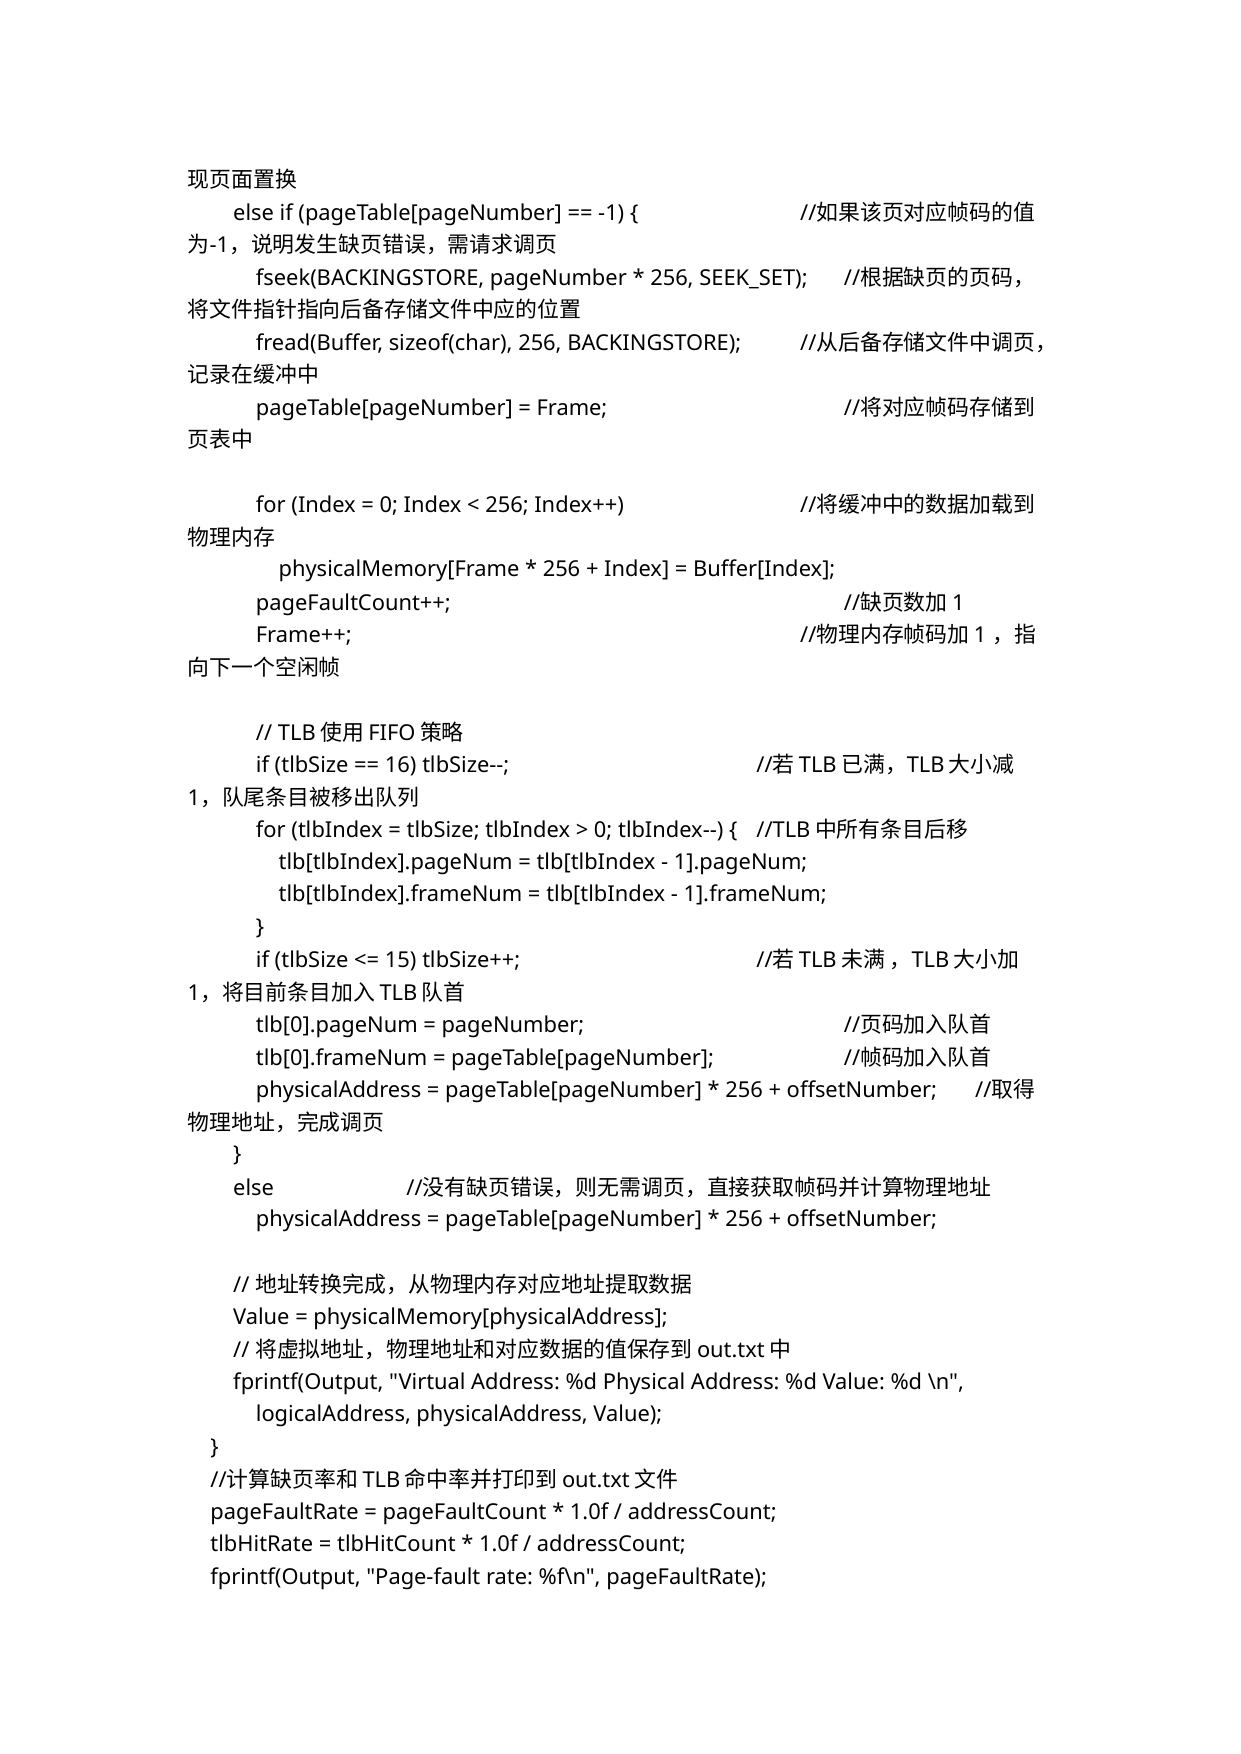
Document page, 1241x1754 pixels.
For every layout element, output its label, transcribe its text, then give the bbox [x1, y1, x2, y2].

text tlb[tlbIndex].frameNum = tlb[tlbIndex - 1].frameNum; [187, 877, 1053, 909]
text if (tlbSize <= 15) tlbSize++; //若TLB未满 ，TLB大小加1，将目前条目加入TLB队首 [187, 942, 1053, 1007]
text // 将虚拟地址，物理地址和对应数据的值保存到out.txt中 [187, 1332, 1053, 1364]
text //计算缺页率和TLB命中率并打印到out.txt文件 [187, 1462, 1053, 1494]
text tlb[tlbIndex].pageNum = tlb[tlbIndex - 1].pageNum; [187, 844, 1053, 877]
text tlb[0].frameNum = pageTable[pageNumber]; //帧码加入队首 [187, 1039, 1053, 1072]
text } [187, 1137, 1053, 1169]
text } [187, 1429, 1053, 1462]
text else //没有缺页错误，则无需调页，直接获取帧码并计算物理地址 [187, 1169, 1053, 1202]
text physicalAddress = pageTable[pageNumber] * 256 + offsetNumber; //取得物理地址，完成调页 [187, 1072, 1053, 1137]
text Value = physicalMemory[physicalAddress]; [187, 1299, 1053, 1332]
text } [187, 909, 1053, 942]
text tlb[0].pageNum = pageNumber; //页码加入队首 [187, 1007, 1053, 1039]
text else if (pageTable[pageNumber] == -1) { //如果该页对应帧码的值为-1，说明发生缺页错误，需请求调页 [187, 194, 1053, 259]
text // 地址转换完成，从物理内存对应地址提取数据 [187, 1267, 1053, 1299]
text for (tlbIndex = tlbSize; tlbIndex > 0; tlbIndex--) { //TLB中所有条目后移 [187, 812, 1053, 844]
text pageFaultRate = pageFaultCount * 1.0f / addressCount; [187, 1494, 1053, 1527]
text fprintf(Output, "Page-fault rate: %f\n", pageFaultRate); [187, 1559, 1053, 1592]
text Frame++; //物理内存帧码加1 ，指向下一个空闲帧 [187, 617, 1053, 682]
text // TLB使用FIFO策略 [187, 714, 1053, 747]
text fseek(BACKINGSTORE, pageNumber * 256, SEEK_SET); //根据缺页的页码，将文件指针指向后备存储文件中应的位置 [187, 259, 1053, 324]
text physicalAddress = pageTable[pageNumber] * 256 + offsetNumber; [187, 1202, 1053, 1234]
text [187, 162, 1053, 194]
text fread(Buffer, sizeof(char), 256, BACKINGSTORE); //从后备存储文件中调页，记录在缓冲中 [187, 324, 1053, 389]
text for (Index = 0; Index < 256; Index++) //将缓冲中的数据加载到物理内存 [187, 487, 1053, 552]
text pageTable[pageNumber] = Frame; //将对应帧码存储到页表中 [187, 389, 1053, 454]
text logicalAddress, physicalAddress, Value); [187, 1397, 1053, 1429]
text fprintf(Output, "Virtual Address: %d Physical Address: %d Value: %d \n", [187, 1364, 1053, 1397]
text pageFaultCount++; //缺页数加1 [187, 584, 1053, 617]
text physicalMemory[Frame * 256 + Index] = Buffer[Index]; [187, 552, 1053, 584]
text tlbHitRate = tlbHitCount * 1.0f / addressCount; [187, 1527, 1053, 1559]
text if (tlbSize == 16) tlbSize--; //若TLB已满，TLB大小减1，队尾条目被移出队列 [187, 747, 1053, 812]
